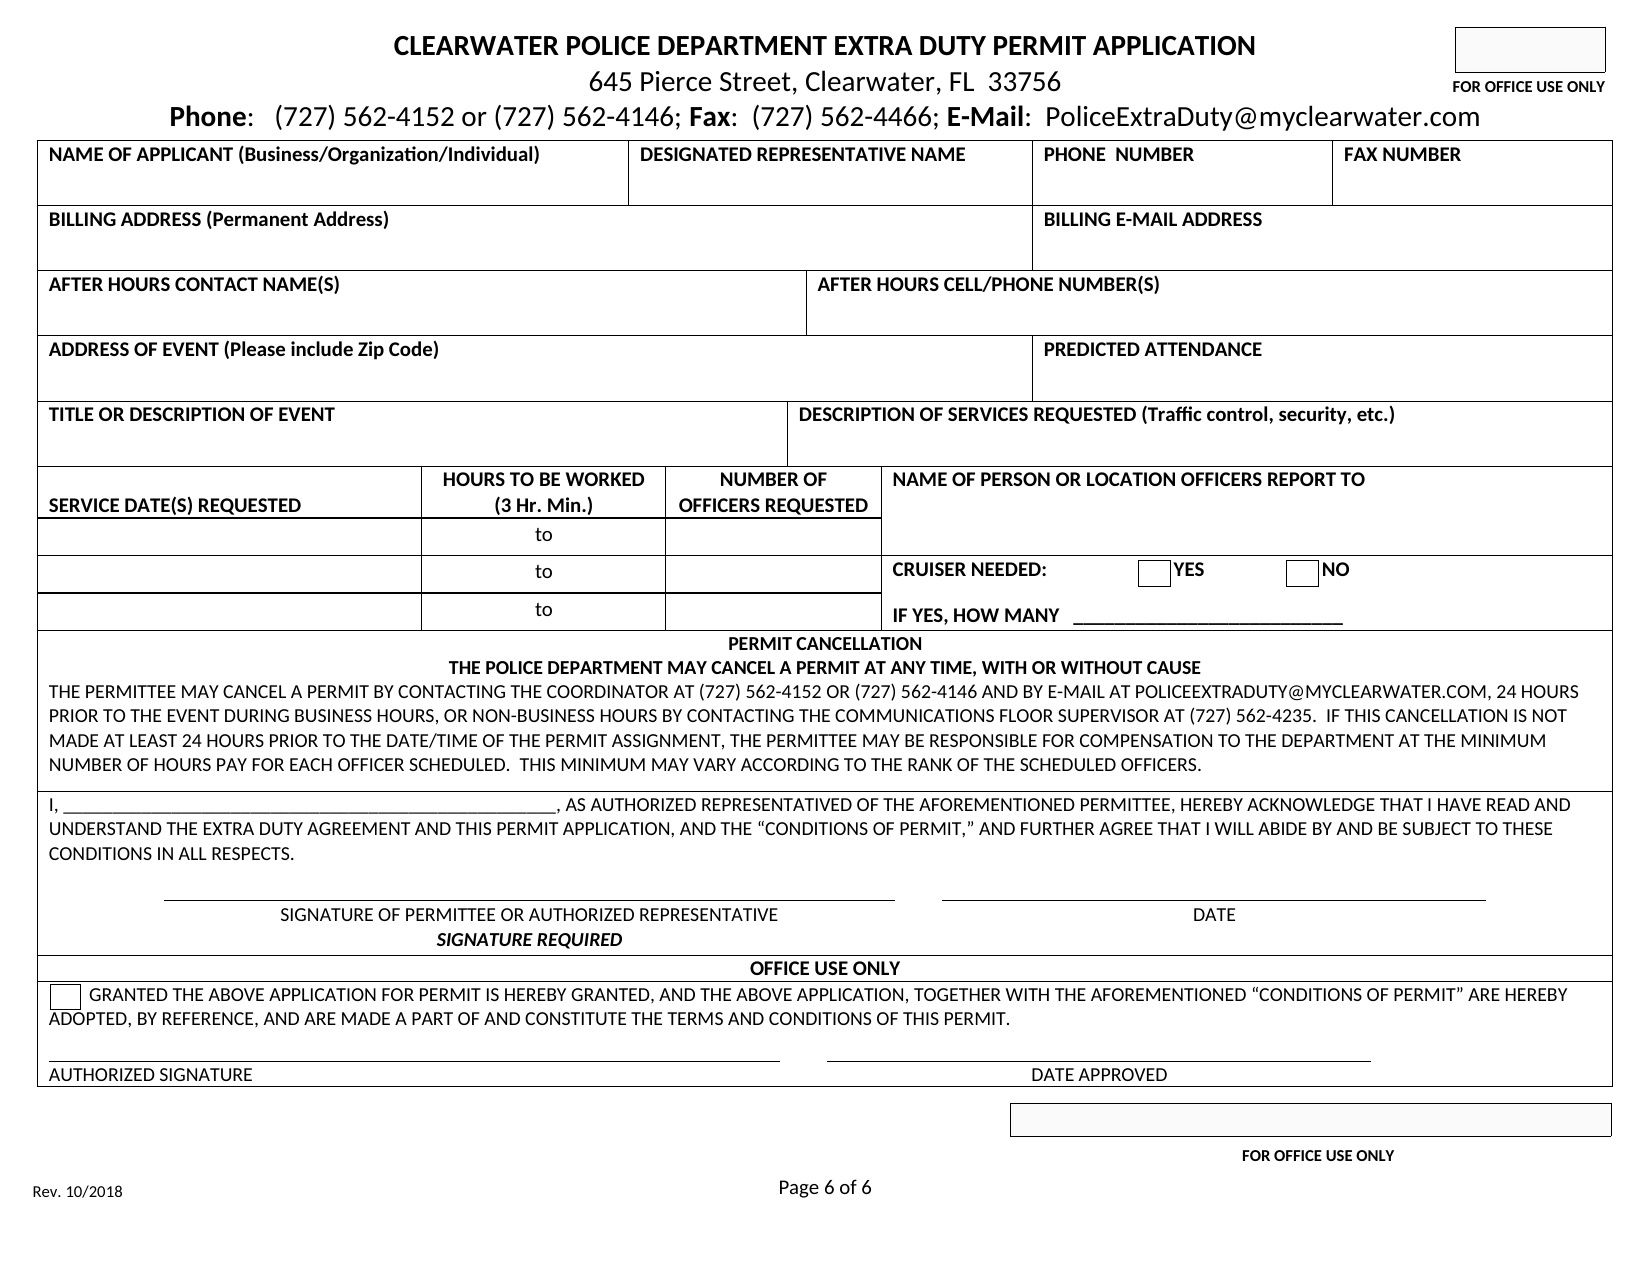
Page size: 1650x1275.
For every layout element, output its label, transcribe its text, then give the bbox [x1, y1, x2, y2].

table_header DESIGNATED REPRESENTATIVE NAME [629, 141, 1032, 205]
table_cell GRANTED THE ABOVE APPLICATION FOR PERMIT IS HEREBY GRANTED, AND THE ABOVE APPLICATION, TOGETHER WITH THE AFOREMENTIONED “CONDITIONS OF PERMIT” ARE HEREBY ADOPTED, BY REFERENCE, AND ARE MADE A PART OF AND CONSTITUTE THE TERMS AND CONDITIONS OF THIS PERMIT. [38, 982, 1612, 1086]
table_cell [666, 519, 881, 555]
table_cell to [422, 519, 665, 555]
table_cell [666, 556, 881, 592]
table_cell NUMBER OF OFFICERS REQUESTED [666, 467, 881, 517]
table_cell [38, 519, 421, 555]
text CLEARWATER POLICE DEPARTMENT EXTRA DUTY PERMIT APPLICATION [37, 27, 1454, 63]
table_cell PREDICTED ATTENDANCE [1033, 336, 1612, 401]
table_cell ADDRESS OF EVENT (Please include Zip Code) [38, 336, 1032, 401]
table_cell SERVICE DATE(S) REQUESTED [38, 467, 421, 517]
table_cell HOURS TO BE WORKED (3 Hr. Min.) [422, 467, 665, 517]
table_cell CRUISER NEEDED: YES NO IF YES, HOW MANY __________________________ [882, 556, 1612, 630]
table_cell TITLE OR DESCRIPTION OF EVENT [38, 402, 787, 466]
table_cell [38, 556, 421, 592]
table_header PHONE NUMBER [1033, 141, 1332, 205]
table_cell DESCRIPTION OF SERVICES REQUESTED (Traffic control, security, etc.) [788, 402, 1612, 466]
table_cell to [422, 594, 665, 630]
table_cell to [422, 556, 665, 592]
table_header NAME OF APPLICANT (Business/Organization/Individual) [38, 141, 628, 205]
table_cell BILLING E-MAIL ADDRESS [1033, 206, 1612, 270]
table_cell AFTER HOURS CONTACT NAME(S) [38, 271, 806, 335]
table_cell [38, 594, 421, 630]
table_header FAX NUMBER [1333, 141, 1612, 205]
table_cell AFTER HOURS CELL/PHONE NUMBER(S) [807, 271, 1612, 335]
table_cell BILLING ADDRESS (Permanent Address) [38, 206, 1032, 270]
table_cell NAME OF PERSON OR LOCATION OFFICERS REPORT TO [882, 467, 1612, 555]
text Phone: (727) 562-4152 or (727) 562-4146; Fax: (727) 562-4466; E-Mail: PoliceExtraDuty@myclearwater.com [37, 98, 1612, 134]
table_cell I, __________________________________________________, AS AUTHORIZED REPRESENTATIVED OF THE AFOREMENTIONED PERMITTEE, HEREBY ACKNOWLEDGE THAT I HAVE READ AND UNDERSTAND THE EXTRA DUTY AGREEMENT AND THIS PERMIT APPLICATION, AND THE “CONDITIONS OF PERMIT,” AND FURTHER AGREE THAT I WILL ABIDE BY AND BE SUBJECT TO THESE CONDITIONS IN ALL RESPECTS. [38, 792, 1612, 954]
table_cell OFFICE USE ONLY [38, 956, 1612, 981]
text 645 Pierce Street, Clearwater, FL 33756 [37, 63, 1612, 98]
table_cell [666, 594, 881, 630]
table_cell PERMIT CANCELLATION THE POLICE DEPARTMENT MAY CANCEL A PERMIT AT ANY TIME, WITH OR WITHOUT CAUSE THE PERMITTEE MAY CANCEL A PERMIT BY CONTACTING THE COORDINATOR AT (727) 562-4152 OR (727) 562-4146 AND BY E-MAIL AT POLICEEXTRADUTY@MYCLEARWATER.COM, 24 HOURS PRIOR TO THE EVENT DURING BUSINESS HOURS, OR NON-BUSINESS HOURS BY CONTACTING THE COMMUNICATIONS FLOOR SUPERVISOR AT (727) 562-4235. IF THIS CANCELLATION IS NOT MADE AT LEAST 24 HOURS PRIOR TO THE DATE/TIME OF THE PERMIT ASSIGNMENT, THE PERMITTEE MAY BE RESPONSIBLE FOR COMPENSATION TO THE DEPARTMENT AT THE MINIMUM NUMBER OF HOURS PAY FOR EACH OFFICER SCHEDULED. THIS MINIMUM MAY VARY ACCORDING TO THE RANK OF THE SCHEDULED OFFICERS. [38, 631, 1612, 791]
